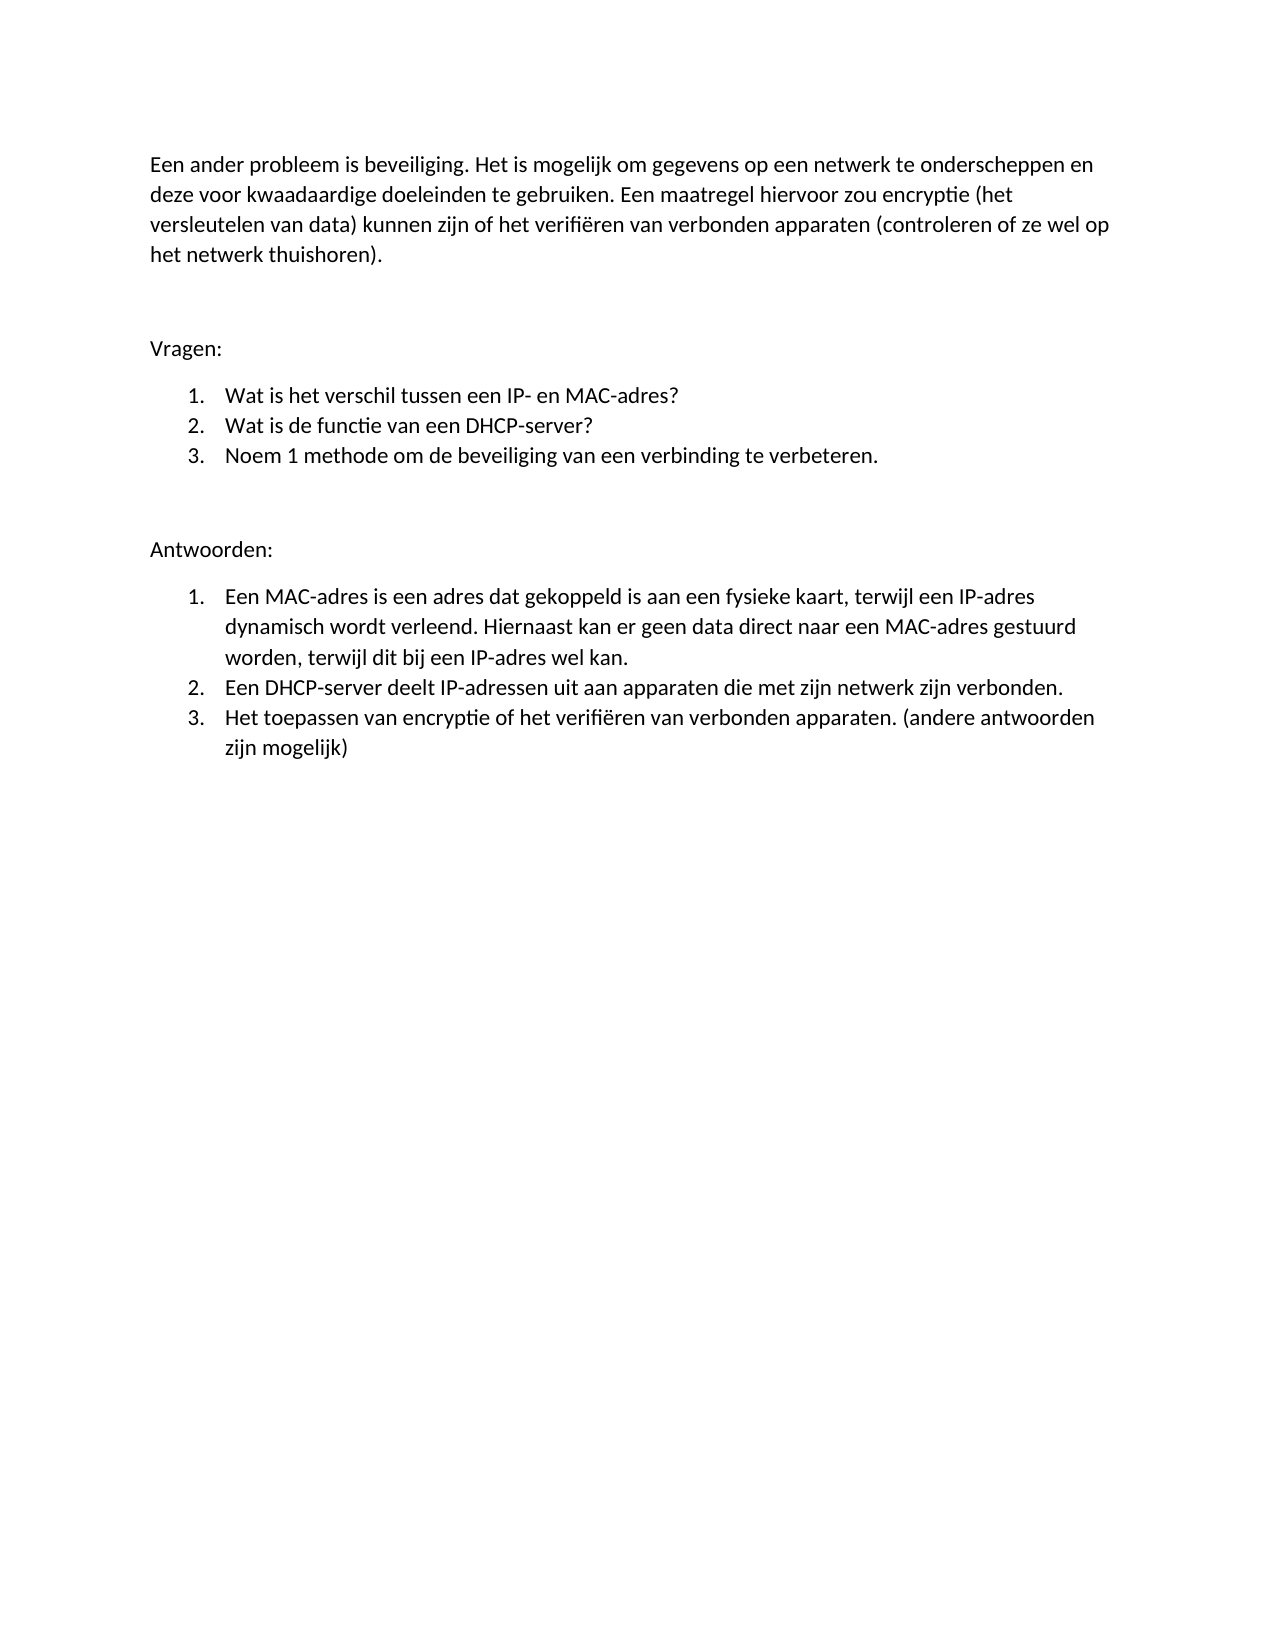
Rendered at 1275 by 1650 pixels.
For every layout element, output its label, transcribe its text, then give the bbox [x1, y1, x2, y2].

list Een DHCP-server deelt IP-adressen uit aan apparaten die met zijn netwerk zijn verbonden. [187, 673, 1125, 701]
list Het toepassen van encryptie of het verifiëren van verbonden apparaten. (andere antwoorden zijn mogelijk) [187, 703, 1125, 761]
text Vragen: [150, 334, 1125, 362]
text Antwoorden: [150, 535, 1125, 563]
list Noem 1 methode om de beveiliging van een verbinding te verbeteren. [187, 442, 1125, 470]
list Wat is de functie van een DHCP-server? [187, 411, 1125, 439]
list Een MAC-adres is een adres dat gekoppeld is aan een fysieke kaart, terwijl een IP-adres dynamisch wordt verleend. Hiernaast kan er geen data direct naar een MAC-adres gestuurd worden, terwijl dit bij een IP-adres wel kan. [187, 582, 1125, 671]
list Wat is het verschil tussen een IP- en MAC-adres? [187, 381, 1125, 409]
